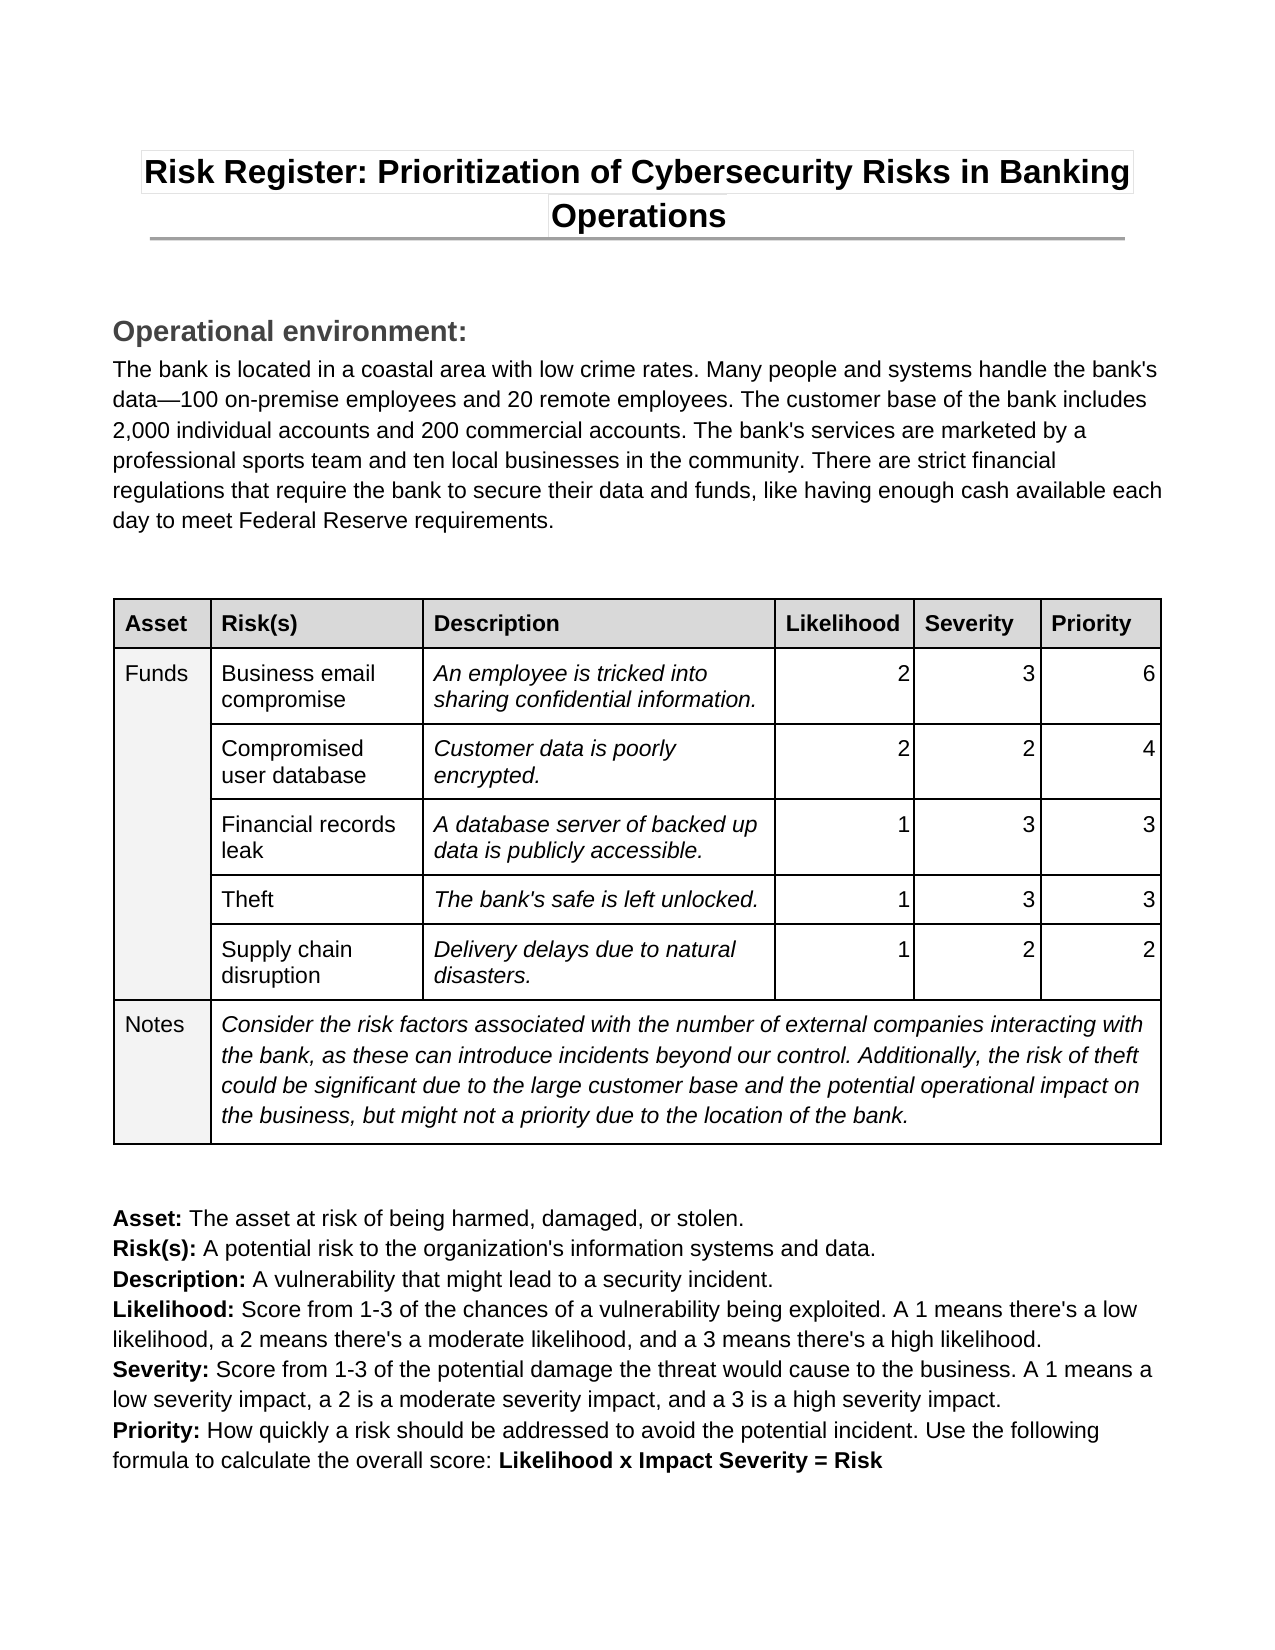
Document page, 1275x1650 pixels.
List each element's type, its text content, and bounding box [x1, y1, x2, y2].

table_header Likelihood [776, 600, 913, 647]
table_cell 6 [1042, 649, 1160, 723]
table_cell 3 [1042, 876, 1160, 923]
subtitle Operational environment: [112, 314, 1162, 348]
table_cell 1 [776, 800, 913, 874]
text Likelihood: Score from 1-3 of the chances of a vulnerability being exploited. A 1 means there's a low likelihood, a 2 means there's a moderate likelihood, and a 3 means there's a high likelihood. [112, 1296, 1162, 1352]
table_cell 3 [915, 649, 1040, 723]
table_header Description [424, 600, 774, 647]
table_cell Theft [212, 876, 422, 923]
table_cell Delivery delays due to natural disasters. [424, 925, 774, 999]
table_cell The bank's safe is left unlocked. [424, 876, 774, 923]
text Priority: How quickly a risk should be addressed to avoid the potential incident. Use the following formula to calculate the overall score: Likelihood x Impact Severity = Risk [112, 1417, 1162, 1473]
text Asset: The asset at risk of being harmed, damaged, or stolen. [112, 1205, 1162, 1231]
table_cell 3 [1042, 800, 1160, 874]
table_cell Customer data is poorly encrypted. [424, 725, 774, 798]
table_header Risk(s) [212, 600, 422, 647]
table_cell A database server of backed up data is publicly accessible. [424, 800, 774, 874]
table_cell 1 [776, 876, 913, 923]
table_header Severity [915, 600, 1040, 647]
subtitle Risk Register: Prioritization of Cybersecurity Risks in Banking Operations [112, 150, 1162, 281]
text Description: A vulnerability that might lead to a security incident. [112, 1266, 1162, 1292]
table_cell 2 [915, 925, 1040, 999]
table_cell Consider the risk factors associated with the number of external companies interacting with the bank, as these can introduce incidents beyond our control. Additionally, the risk of theft could be significant due to the large customer base and the potential operational impact on the business, but might not a priority due to the location of the bank. [212, 1001, 1160, 1143]
table_cell 2 [915, 725, 1040, 798]
table_cell 2 [776, 649, 913, 723]
table_cell 2 [776, 725, 913, 798]
table_cell Compromised user database [212, 725, 422, 798]
table_cell 1 [776, 925, 913, 999]
table_cell Supply chain disruption [212, 925, 422, 999]
text The bank is located in a coastal area with low crime rates. Many people and systems handle the bank's data—100 on-premise employees and 20 remote employees. The customer base of the bank includes 2,000 individual accounts and 200 commercial accounts. The bank's services are marketed by a professional sports team and ten local businesses in the community. There are strict financial regulations that require the bank to secure their data and funds, like having enough cash available each day to meet Federal Reserve requirements. [112, 356, 1162, 533]
table_cell 4 [1042, 725, 1160, 798]
table_cell 3 [915, 800, 1040, 874]
table_cell Funds [115, 649, 210, 999]
table_cell Financial records leak [212, 800, 422, 874]
table_cell Business email compromise [212, 649, 422, 723]
table_header Priority [1042, 600, 1160, 647]
table_cell 3 [915, 876, 1040, 923]
table_cell 2 [1042, 925, 1160, 999]
text Severity: Score from 1-3 of the potential damage the threat would cause to the business. A 1 means a low severity impact, a 2 is a moderate severity impact, and a 3 is a high severity impact. [112, 1356, 1162, 1413]
text Risk(s): A potential risk to the organization's information systems and data. [112, 1235, 1162, 1262]
table_cell An employee is tricked into sharing confidential information. [424, 649, 774, 723]
table_cell Notes [115, 1001, 210, 1143]
table_header Asset [115, 600, 210, 647]
